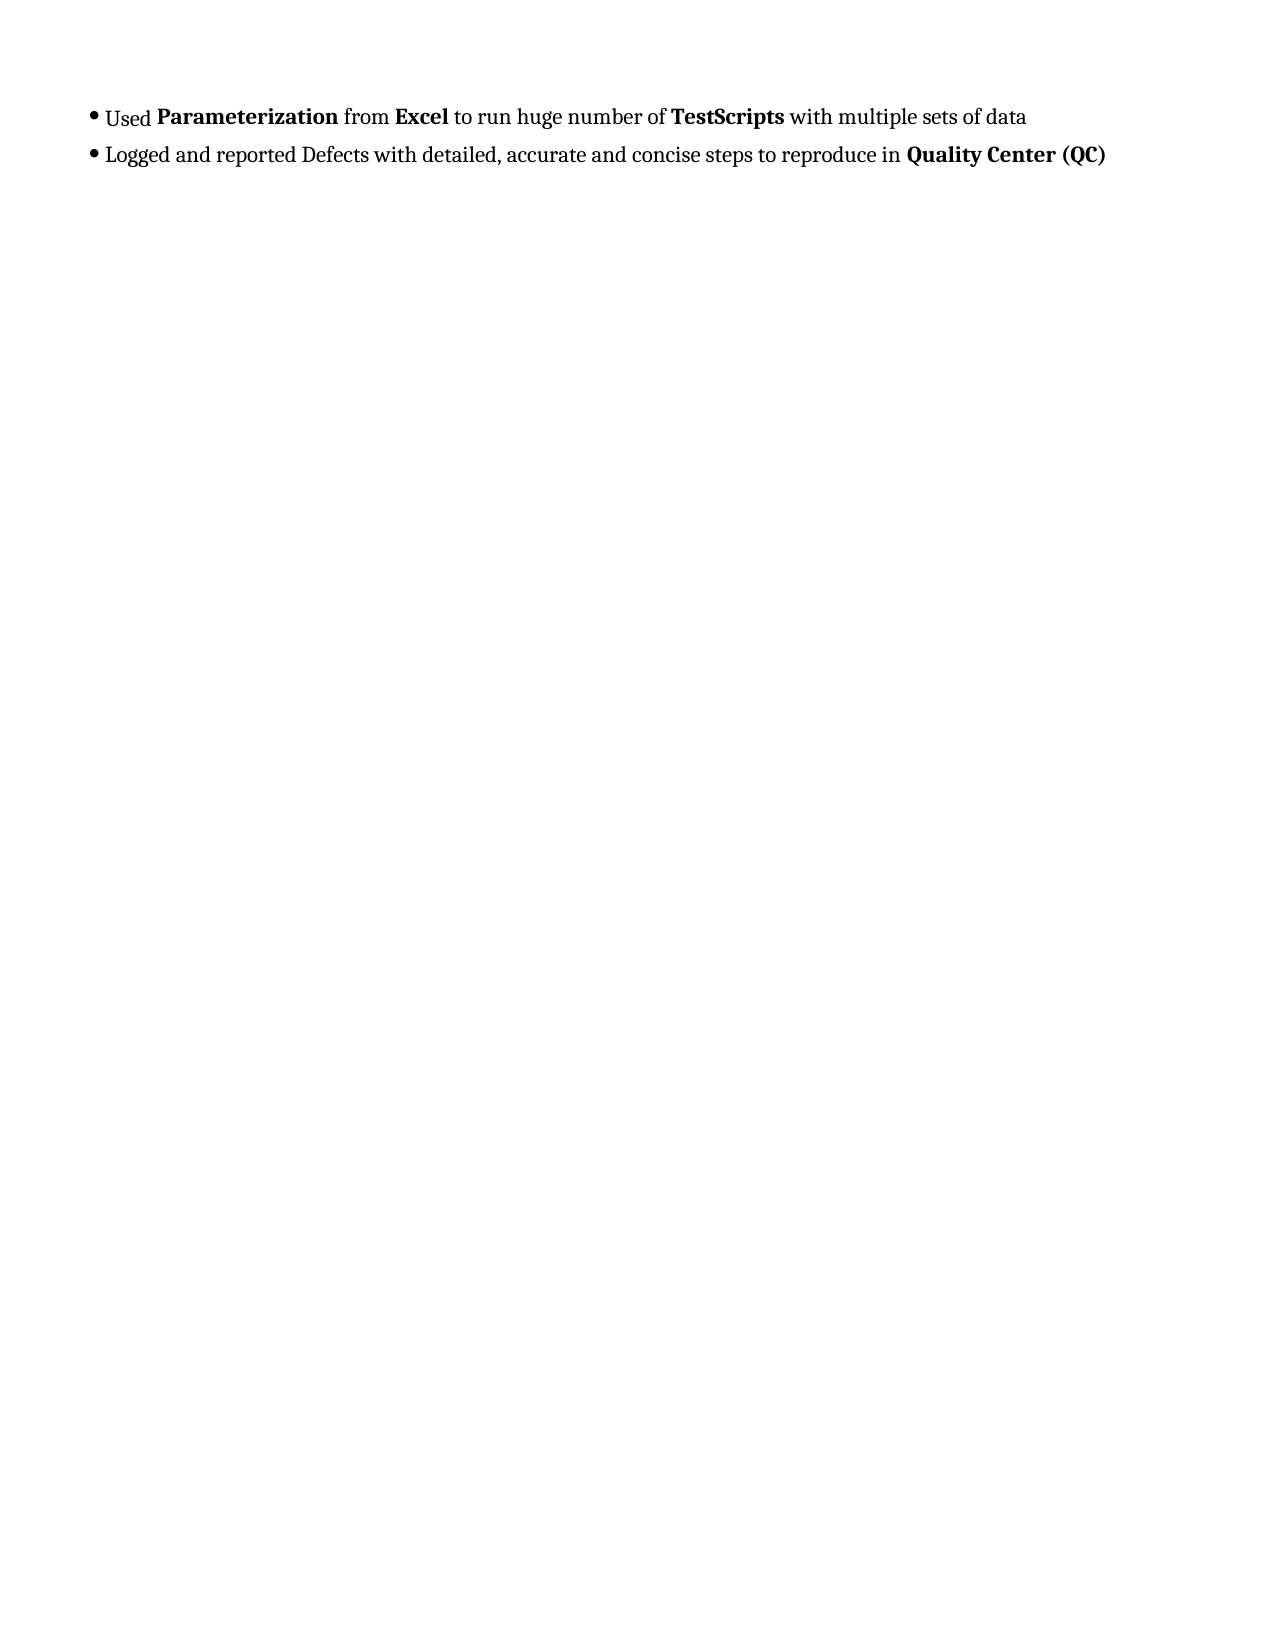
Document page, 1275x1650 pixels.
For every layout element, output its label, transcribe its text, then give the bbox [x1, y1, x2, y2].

list Used Parameterization from Excel to run huge number of TestScripts with multiple sets of data [90, 104, 1181, 132]
list Logged and reported Defects with detailed, accurate and concise steps to reproduce in Quality Center (QC) [90, 141, 1181, 168]
